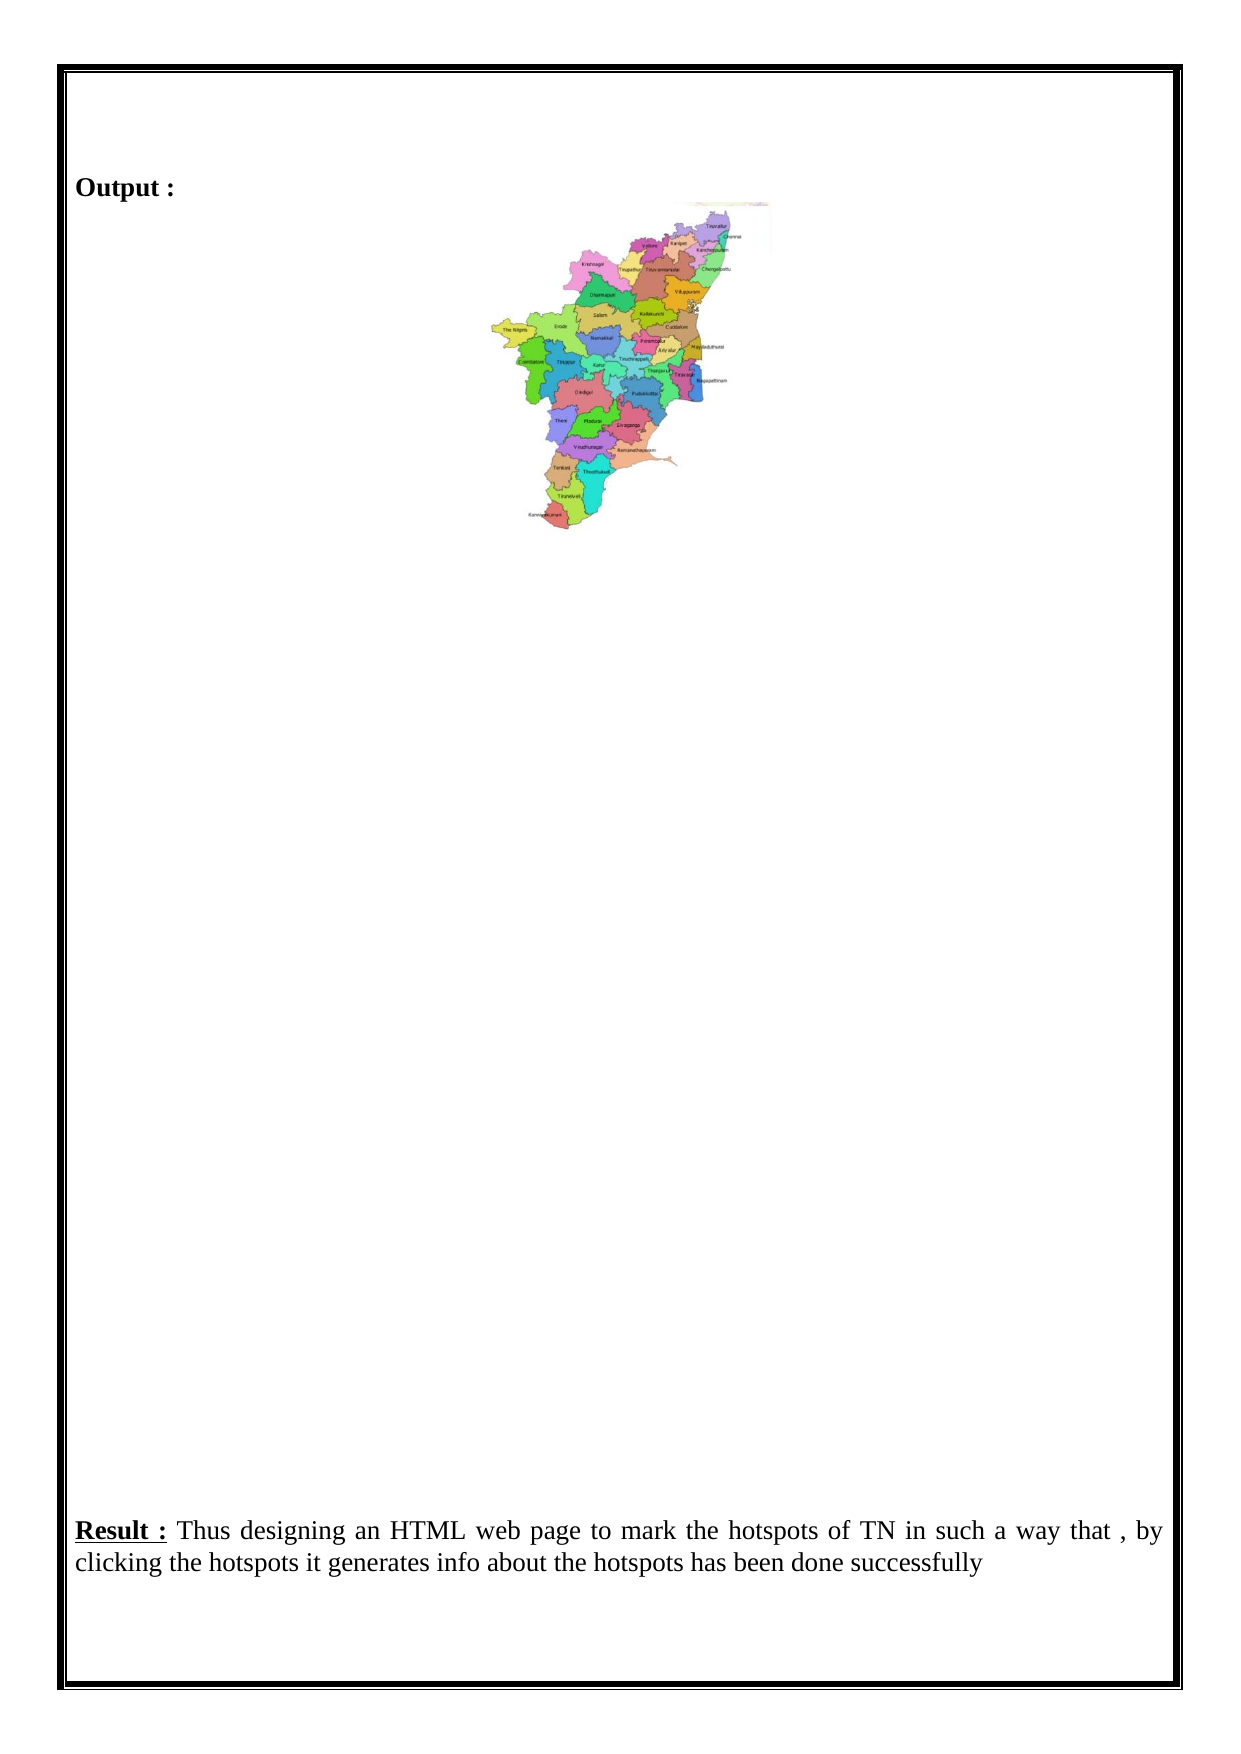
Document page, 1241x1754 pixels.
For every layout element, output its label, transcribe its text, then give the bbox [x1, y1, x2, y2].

text Output : [75, 171, 1165, 202]
text Result : Thus designing an HTML web page to mark the hotspots of TN in such a way that , by clicking the hotspots it generates info about the hotspots has been done successfully [75, 1514, 1165, 1577]
picture [469, 202, 772, 549]
